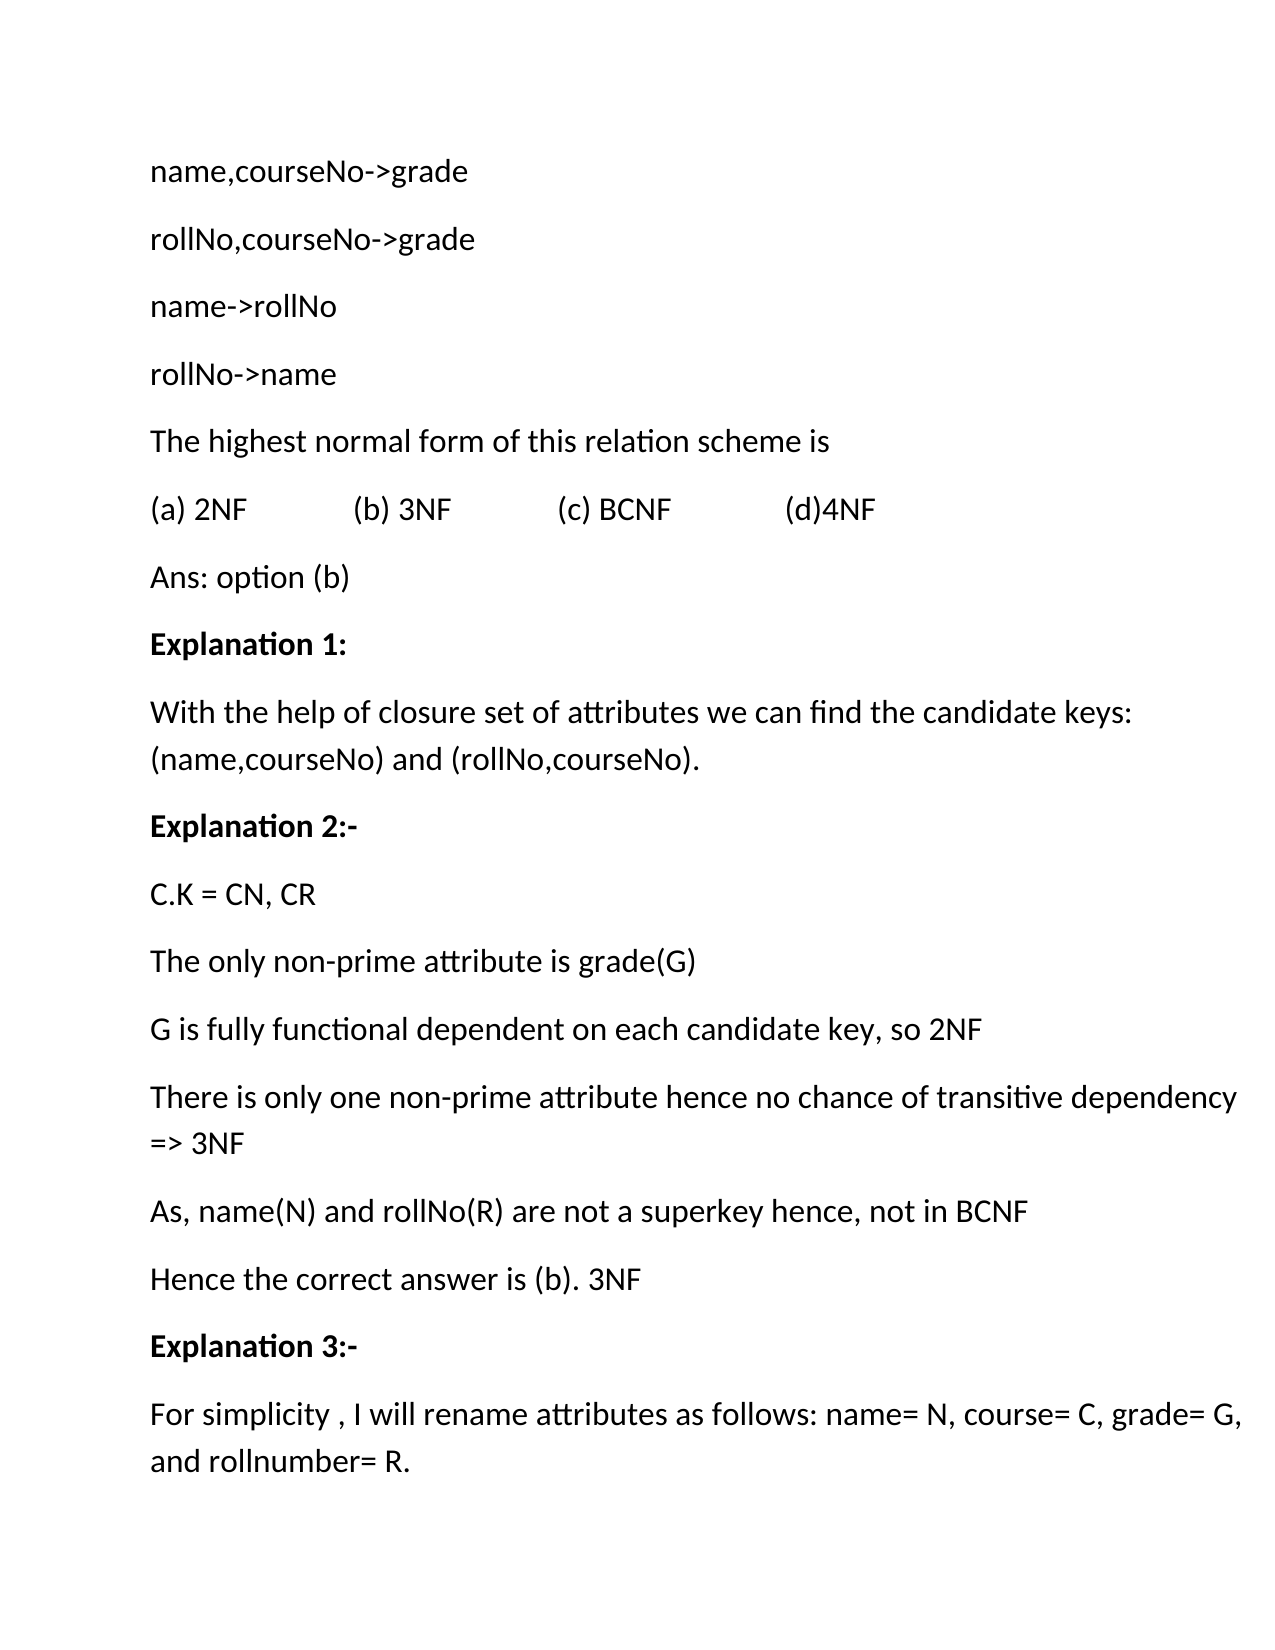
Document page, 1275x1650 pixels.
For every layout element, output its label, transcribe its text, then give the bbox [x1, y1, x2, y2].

text The only non-prime attribute is grade(G) [150, 940, 1255, 981]
text Explanation 2:- [150, 805, 1255, 846]
text G is fully functional dependent on each candidate key, so 2NF [150, 1008, 1255, 1049]
text rollNo->name [150, 353, 1255, 393]
text There is only one non-prime attribute hence no chance of transitive dependency => 3NF [150, 1076, 1255, 1163]
text rollNo,courseNo->grade [150, 218, 1255, 258]
text Hence the correct answer is (b). 3NF [150, 1258, 1255, 1298]
text With the help of closure set of attributes we can find the candidate keys: (name,courseNo) and (rollNo,courseNo). [150, 691, 1255, 778]
text As, name(N) and rollNo(R) are not a superkey hence, not in BCNF [150, 1190, 1255, 1231]
text name,courseNo->grade [150, 150, 1255, 191]
text name->rollNo [150, 285, 1255, 326]
text (a) 2NF (b) 3NF (c) BCNF (d)4NF [150, 488, 1255, 529]
text C.K = CN, CR [150, 873, 1255, 913]
text Ans: option (b) [150, 556, 1255, 596]
text Explanation 1: [150, 623, 1255, 664]
text Explanation 3:- [150, 1325, 1255, 1366]
text The highest normal form of this relation scheme is [150, 420, 1255, 461]
text For simplicity , I will rename attributes as follows: name= N, course= C, grade= G, and rollnumber= R. [150, 1393, 1255, 1480]
